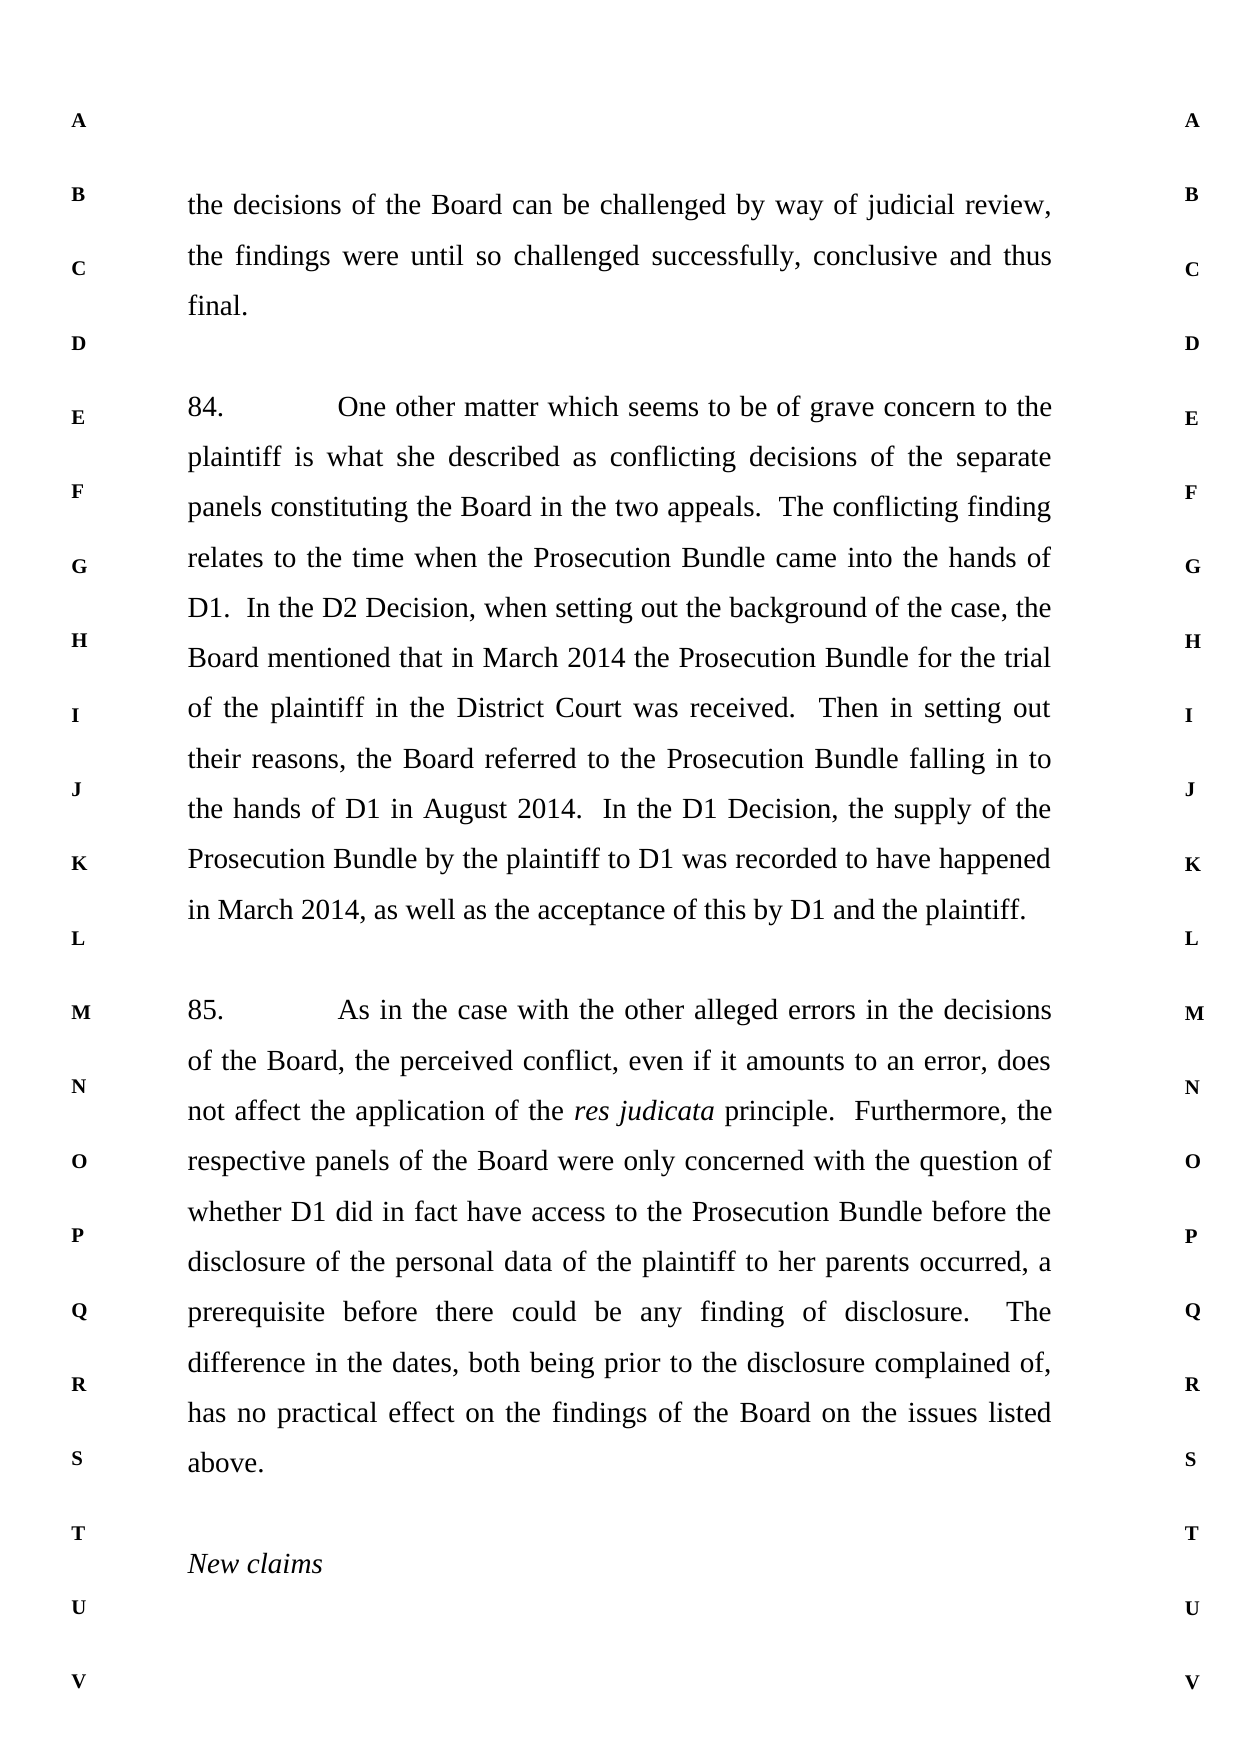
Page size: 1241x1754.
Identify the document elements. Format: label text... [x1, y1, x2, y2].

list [187, 187, 1053, 322]
list One other matter which seems to be of grave concern to the plaintiff is what she described as conflicting decisions of the separate panels constituting the Board in the two appeals. The conflicting finding relates to the time when the Prosecution Bundle came into the hands of D1. In the D2 Decision, when setting out the background of the case, the Board mentioned that in March 2014 the Prosecution Bundle for the trial of the plaintiff in the District Court was received. Then in setting out their reasons, the Board referred to the Prosecution Bundle falling in to the hands of D1 in August 2014. In the D1 Decision, the supply of the Prosecution Bundle by the plaintiff to D1 was recorded to have happened in March 2014, as well as the acceptance of this by D1 and the plaintiff. [187, 389, 1053, 925]
list As in the case with the other alleged errors in the decisions of the Board, the perceived conflict, even if it amounts to an error, does not affect the application of the res judicata principle. Furthermore, the respective panels of the Board were only concerned with the question of whether D1 did in fact have access to the Prosecution Bundle before the disclosure of the personal data of the plaintiff to her parents occurred, a prerequisite before there could be any finding of disclosure. The difference in the dates, both being prior to the disclosure complained of, has no practical effect on the findings of the Board on the issues listed above. [187, 992, 1053, 1479]
text New claims [187, 1546, 1053, 1579]
